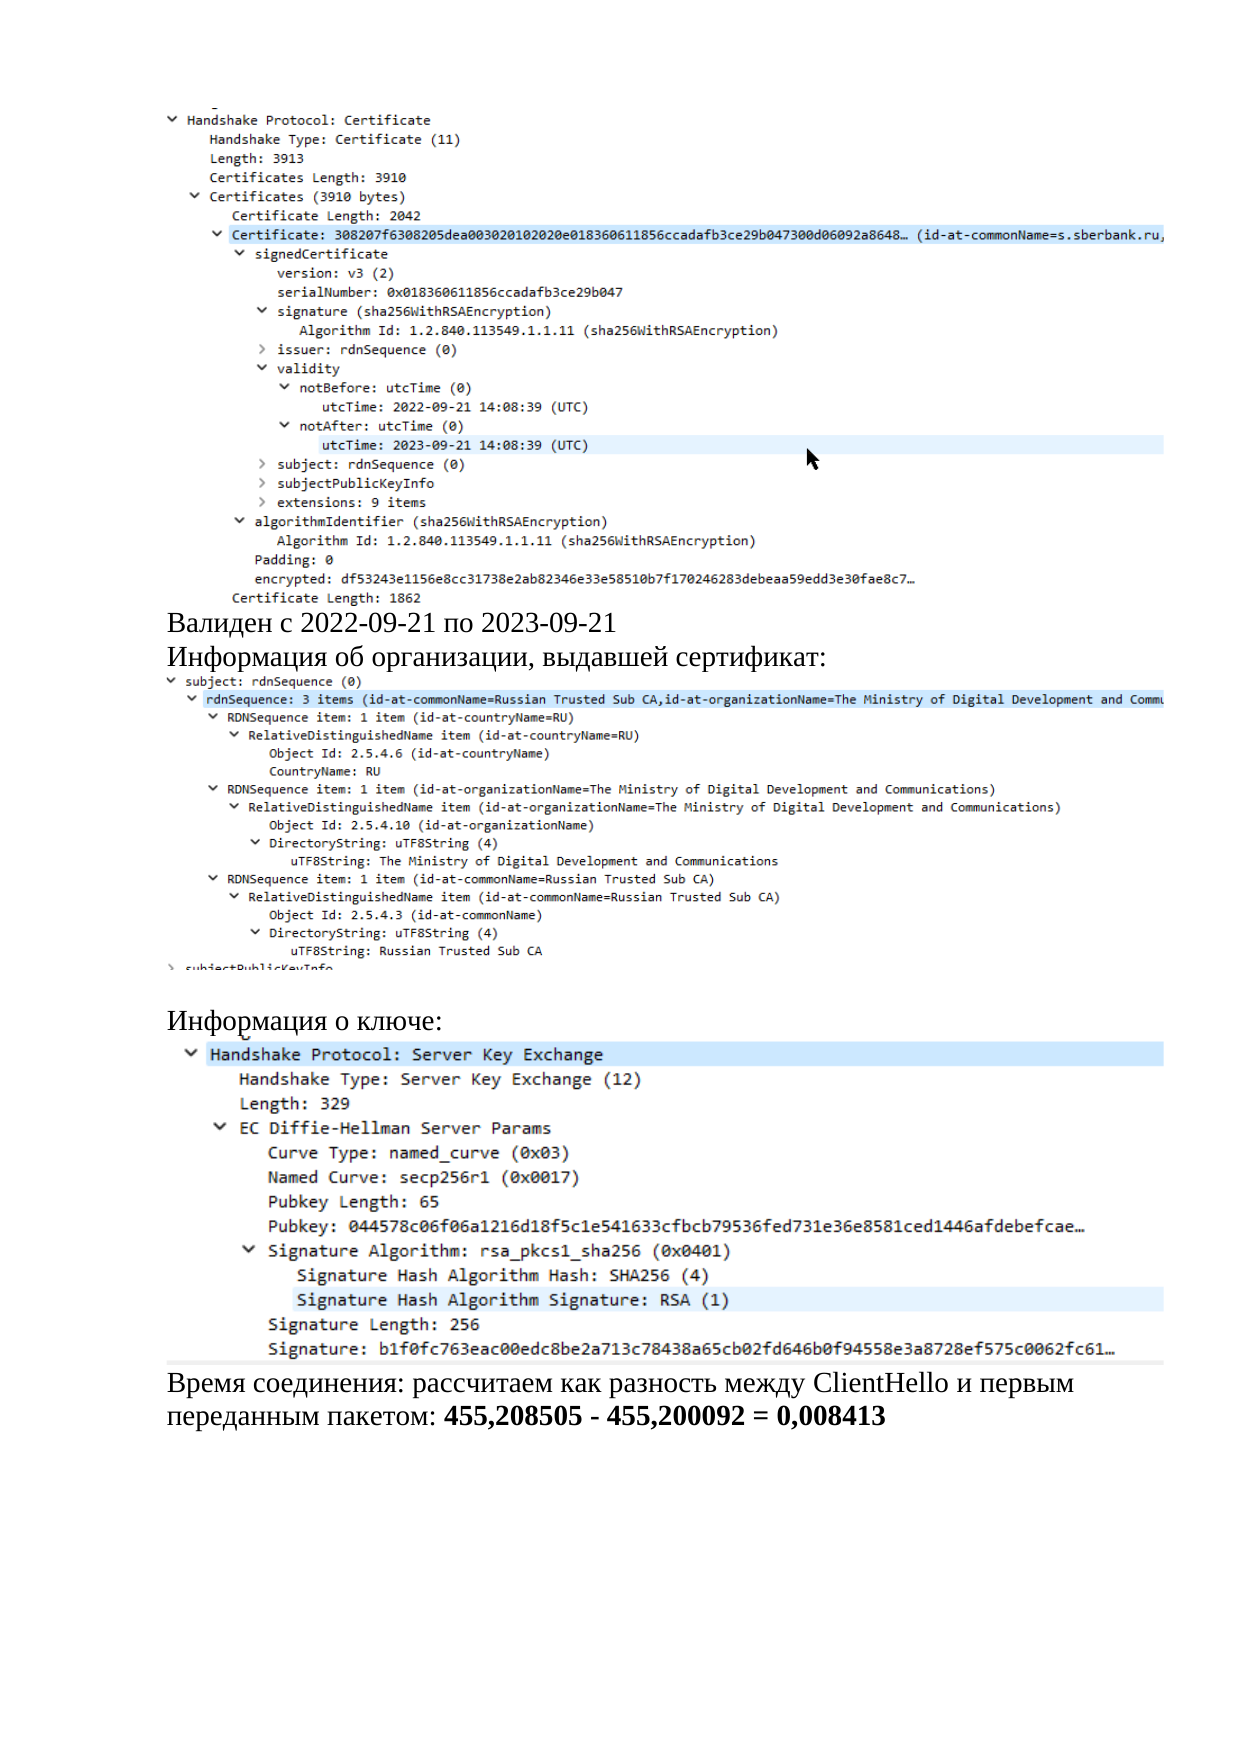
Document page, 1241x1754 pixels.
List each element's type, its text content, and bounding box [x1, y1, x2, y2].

picture [166, 672, 1164, 970]
text Информация о ключе: [167, 1003, 1163, 1036]
picture [166, 1036, 1164, 1365]
picture [166, 108, 1164, 606]
text Валиден с 2022-09-21 по 2023-09-21 [167, 606, 1163, 639]
text Информация об организации, выдавшей сертификат: [167, 639, 1163, 672]
text Время соединения: рассчитаем как разность между ClientHello и первым [167, 1365, 1163, 1398]
text переданным пакетом: 455,208505 - 455,200092 = 0,008413 [167, 1398, 1163, 1432]
